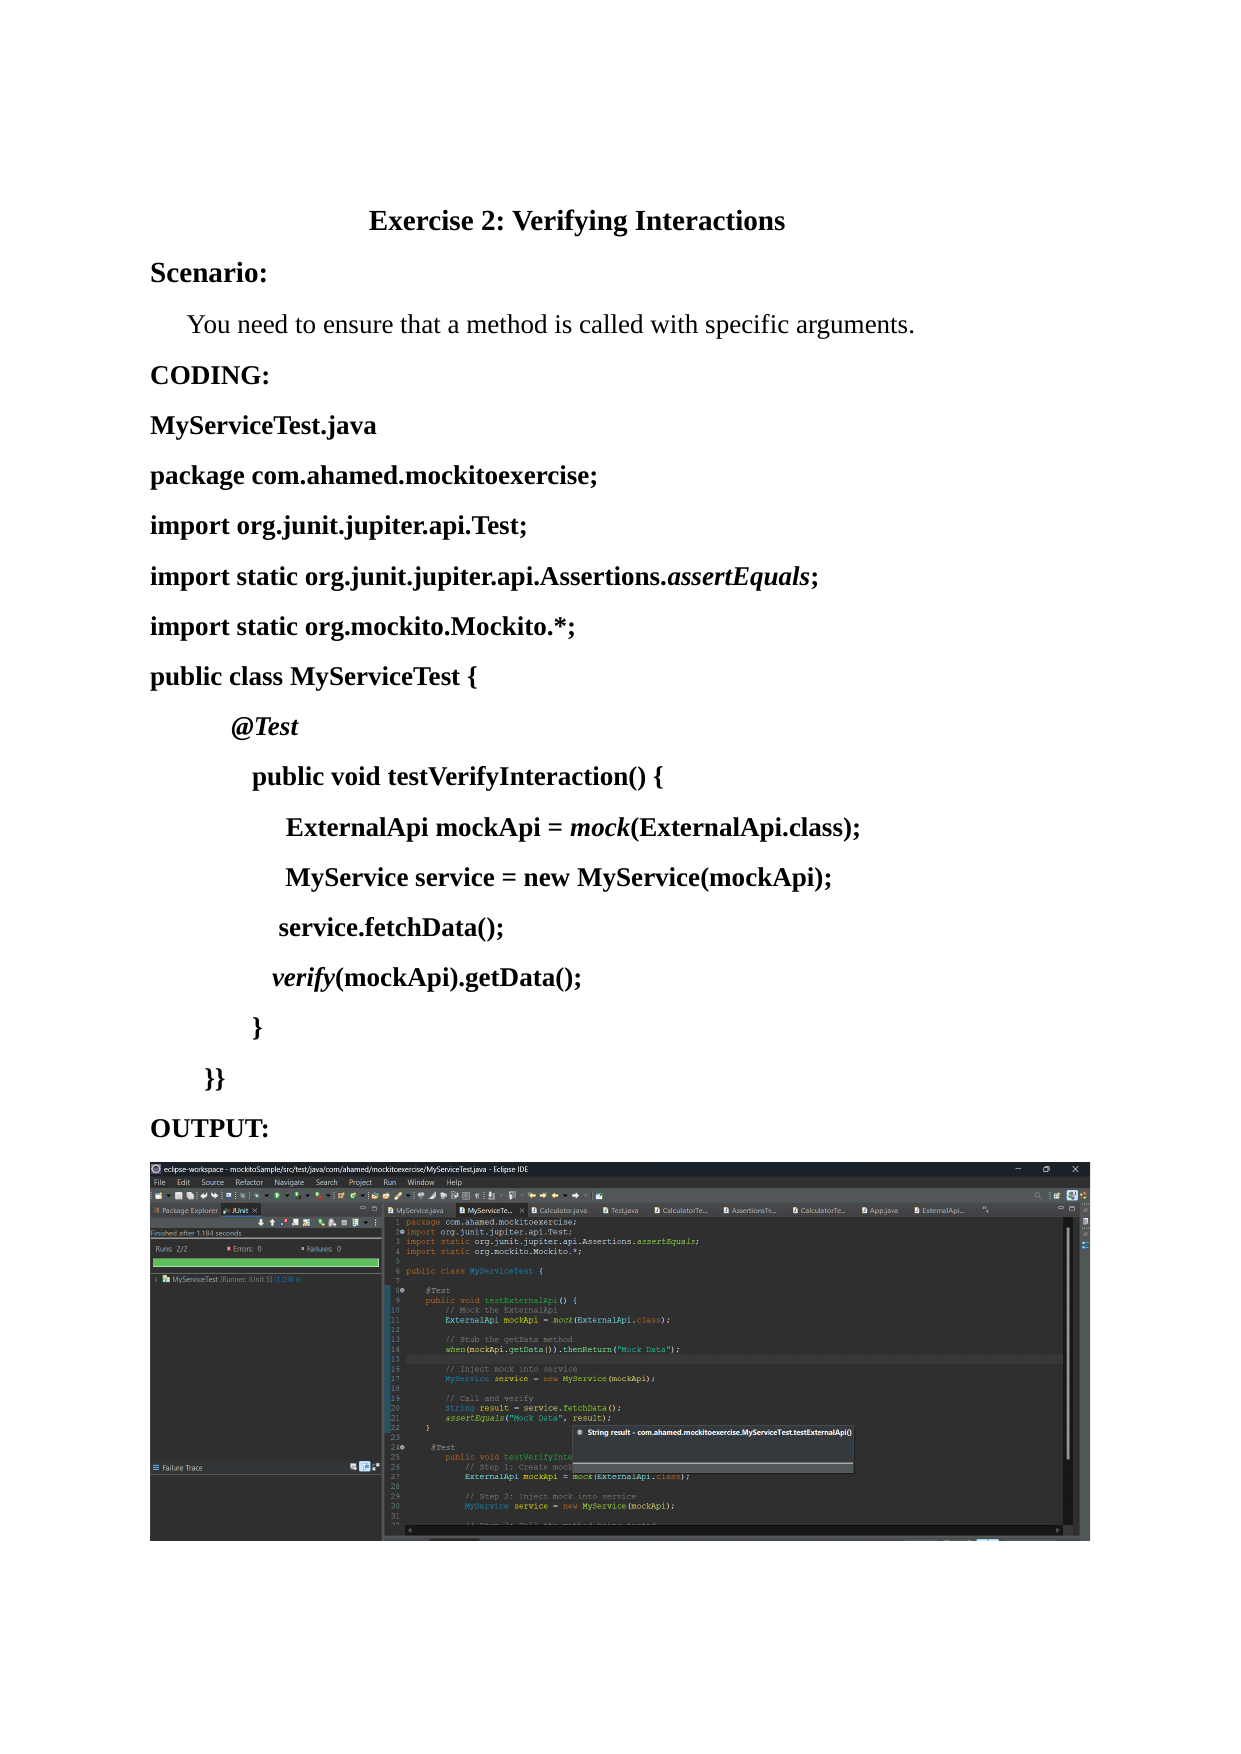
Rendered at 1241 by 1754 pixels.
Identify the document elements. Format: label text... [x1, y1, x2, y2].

text @Test [150, 710, 1090, 741]
text CODING: [150, 359, 1090, 390]
text package com.ahamed.mockitoexercise; [150, 459, 1090, 490]
text OUTPUT: [150, 1112, 1090, 1143]
text MyService service = new MyService(mockApi); [150, 861, 1090, 892]
text service.fetchData(); [150, 911, 1090, 942]
text } [150, 1012, 1090, 1043]
text verify(mockApi).getData(); [150, 961, 1090, 992]
picture [150, 1162, 1091, 1541]
text import static org.junit.jupiter.api.Assertions.assertEquals; [150, 560, 1090, 591]
text import org.junit.jupiter.api.Test; [150, 509, 1090, 541]
text ExternalApi mockApi = mock(ExternalApi.class); [150, 811, 1090, 842]
text public void testVerifyInteraction() { [150, 761, 1090, 792]
text You need to ensure that a method is called with specific arguments. [150, 308, 1090, 339]
text Exercise 2: Verifying Interactions [150, 203, 1090, 236]
text import static org.mockito.Mockito.*; [150, 610, 1090, 641]
text Scenario: [150, 256, 1090, 289]
text MyServiceTest.java [150, 409, 1090, 440]
text public class MyServiceTest { [150, 660, 1090, 691]
text }} [150, 1062, 1090, 1093]
